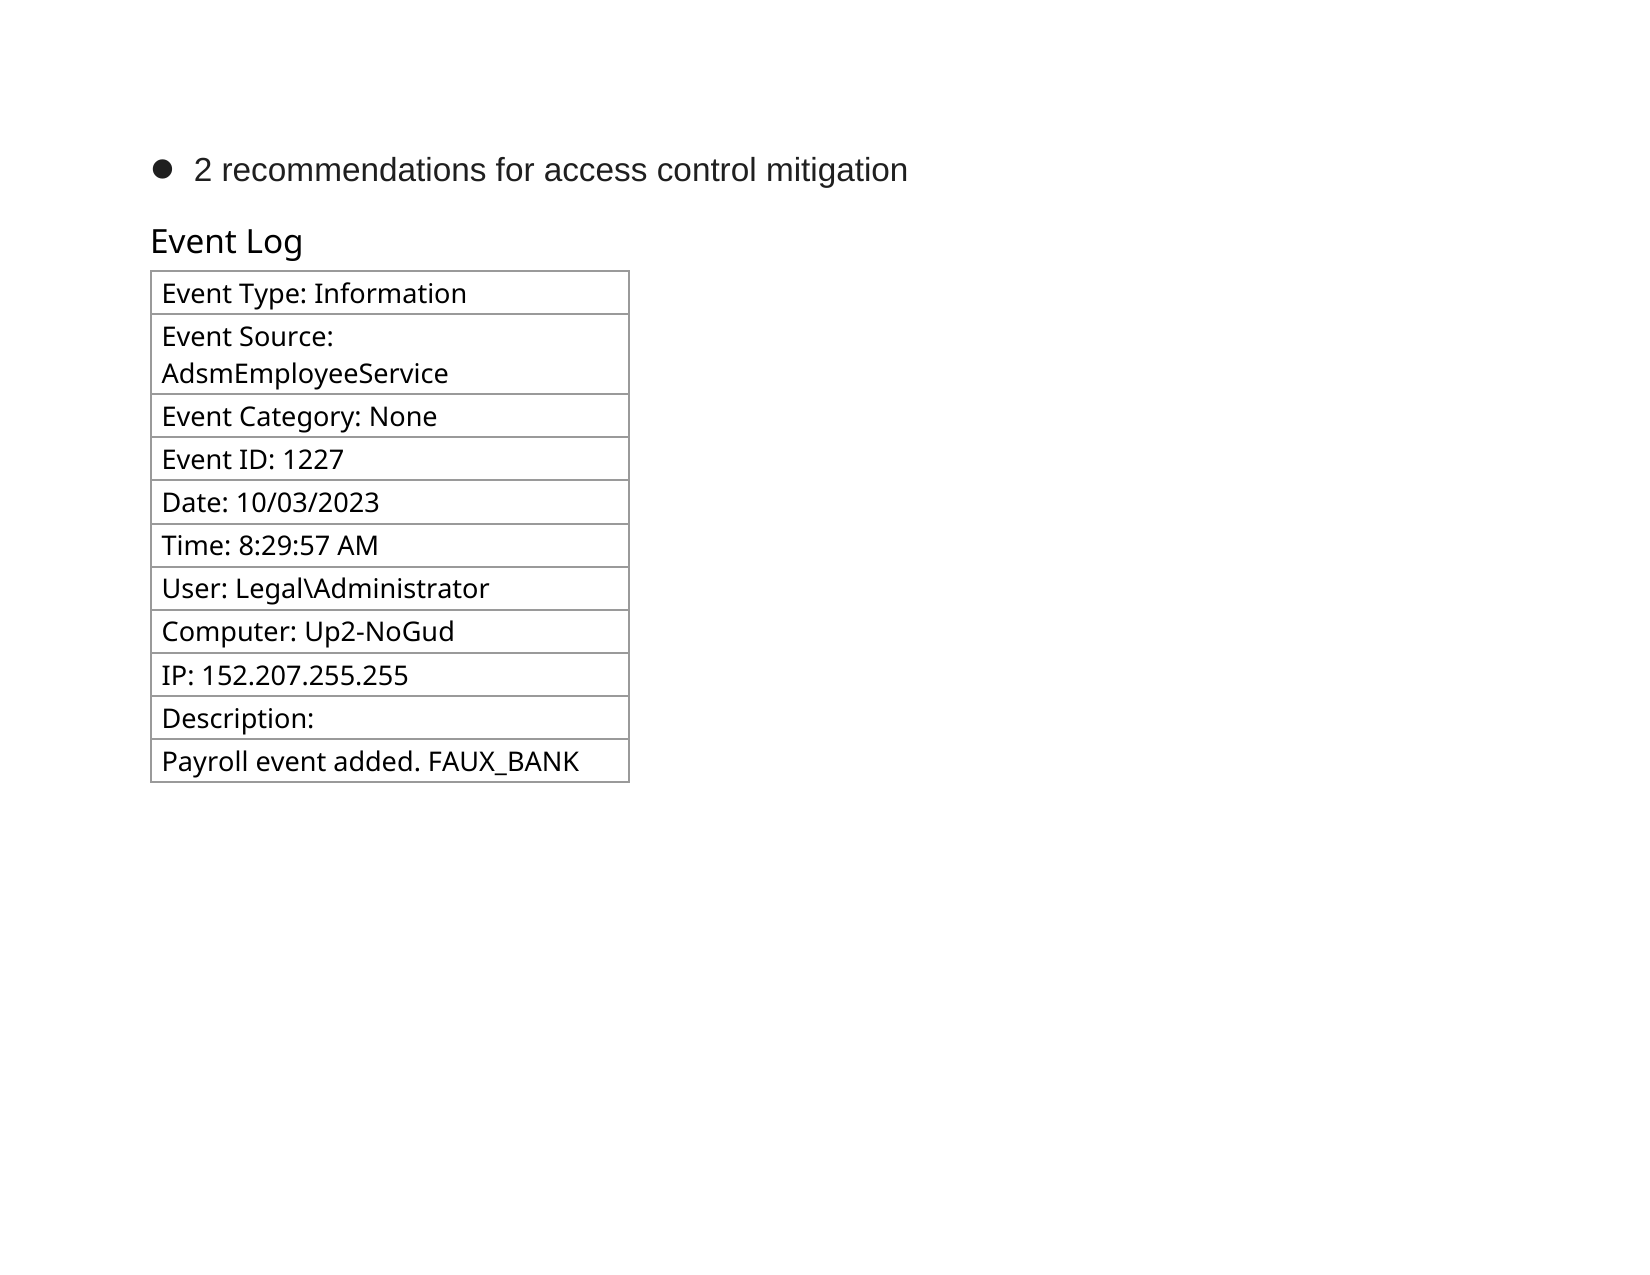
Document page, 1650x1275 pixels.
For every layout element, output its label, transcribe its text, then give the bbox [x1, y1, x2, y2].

table_cell IP: 152.207.255.255 [152, 654, 628, 695]
text Event Log [150, 218, 1500, 263]
table_cell User: Legal\Administrator [152, 568, 628, 609]
table_cell Payroll event added. FAUX_BANK [152, 740, 628, 781]
table_cell Event ID: 1227 [152, 438, 628, 479]
table_cell Event Category: None [152, 395, 628, 436]
table_cell Computer: Up2-NoGud [152, 611, 628, 652]
table_cell Description: [152, 697, 628, 738]
list 2 recommendations for access control mitigation [150, 150, 1500, 188]
table_cell Event Source: AdsmEmployeeService [152, 315, 628, 393]
table_cell Date: 10/03/2023 [152, 481, 628, 522]
table_header Event Type: Information [152, 272, 628, 313]
table_cell Time: 8:29:57 AM [152, 525, 628, 566]
